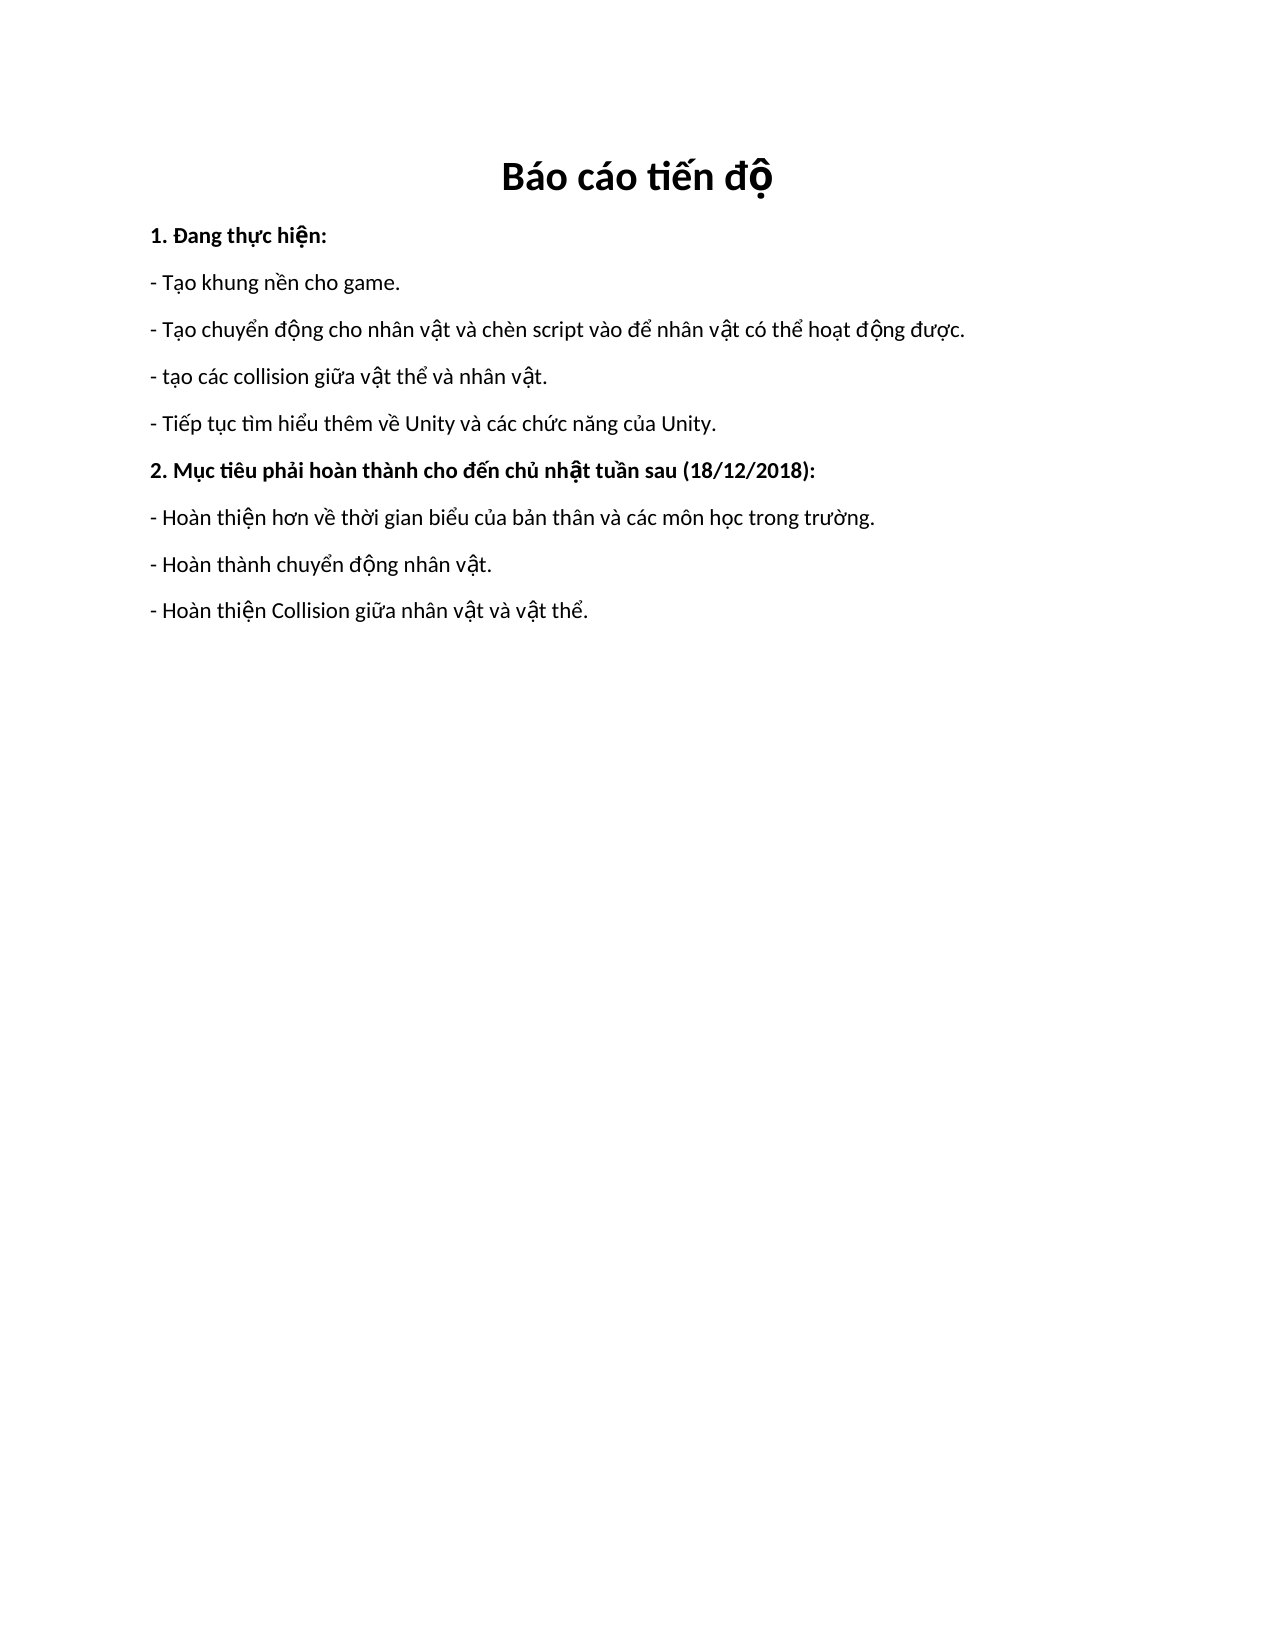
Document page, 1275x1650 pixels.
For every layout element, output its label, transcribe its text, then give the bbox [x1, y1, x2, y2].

text - Tiếp tục tìm hiểu thêm về Unity và các chức năng của Unity. [150, 409, 1125, 437]
text 2. Mục tiêu phải hoàn thành cho đến chủ nhật tuần sau (18/12/2018): [150, 456, 1125, 484]
text - Tạo chuyển động cho nhân vật và chèn script vào để nhân vật có thể hoạt động được. [150, 315, 1125, 343]
text - Hoàn thiện Collision giữa nhân vật và vật thể. [150, 597, 1125, 624]
text - Hoàn thành chuyển động nhân vật. [150, 550, 1125, 578]
text - Tạo khung nền cho game. [150, 268, 1125, 296]
text 1. Đang thực hiện: [150, 222, 1125, 249]
text Báo cáo tiến độ [150, 150, 1125, 201]
text - tạo các collision giữa vật thể và nhân vật. [150, 362, 1125, 390]
text - Hoàn thiện hơn về thời gian biểu của bản thân và các môn học trong trường. [150, 503, 1125, 531]
